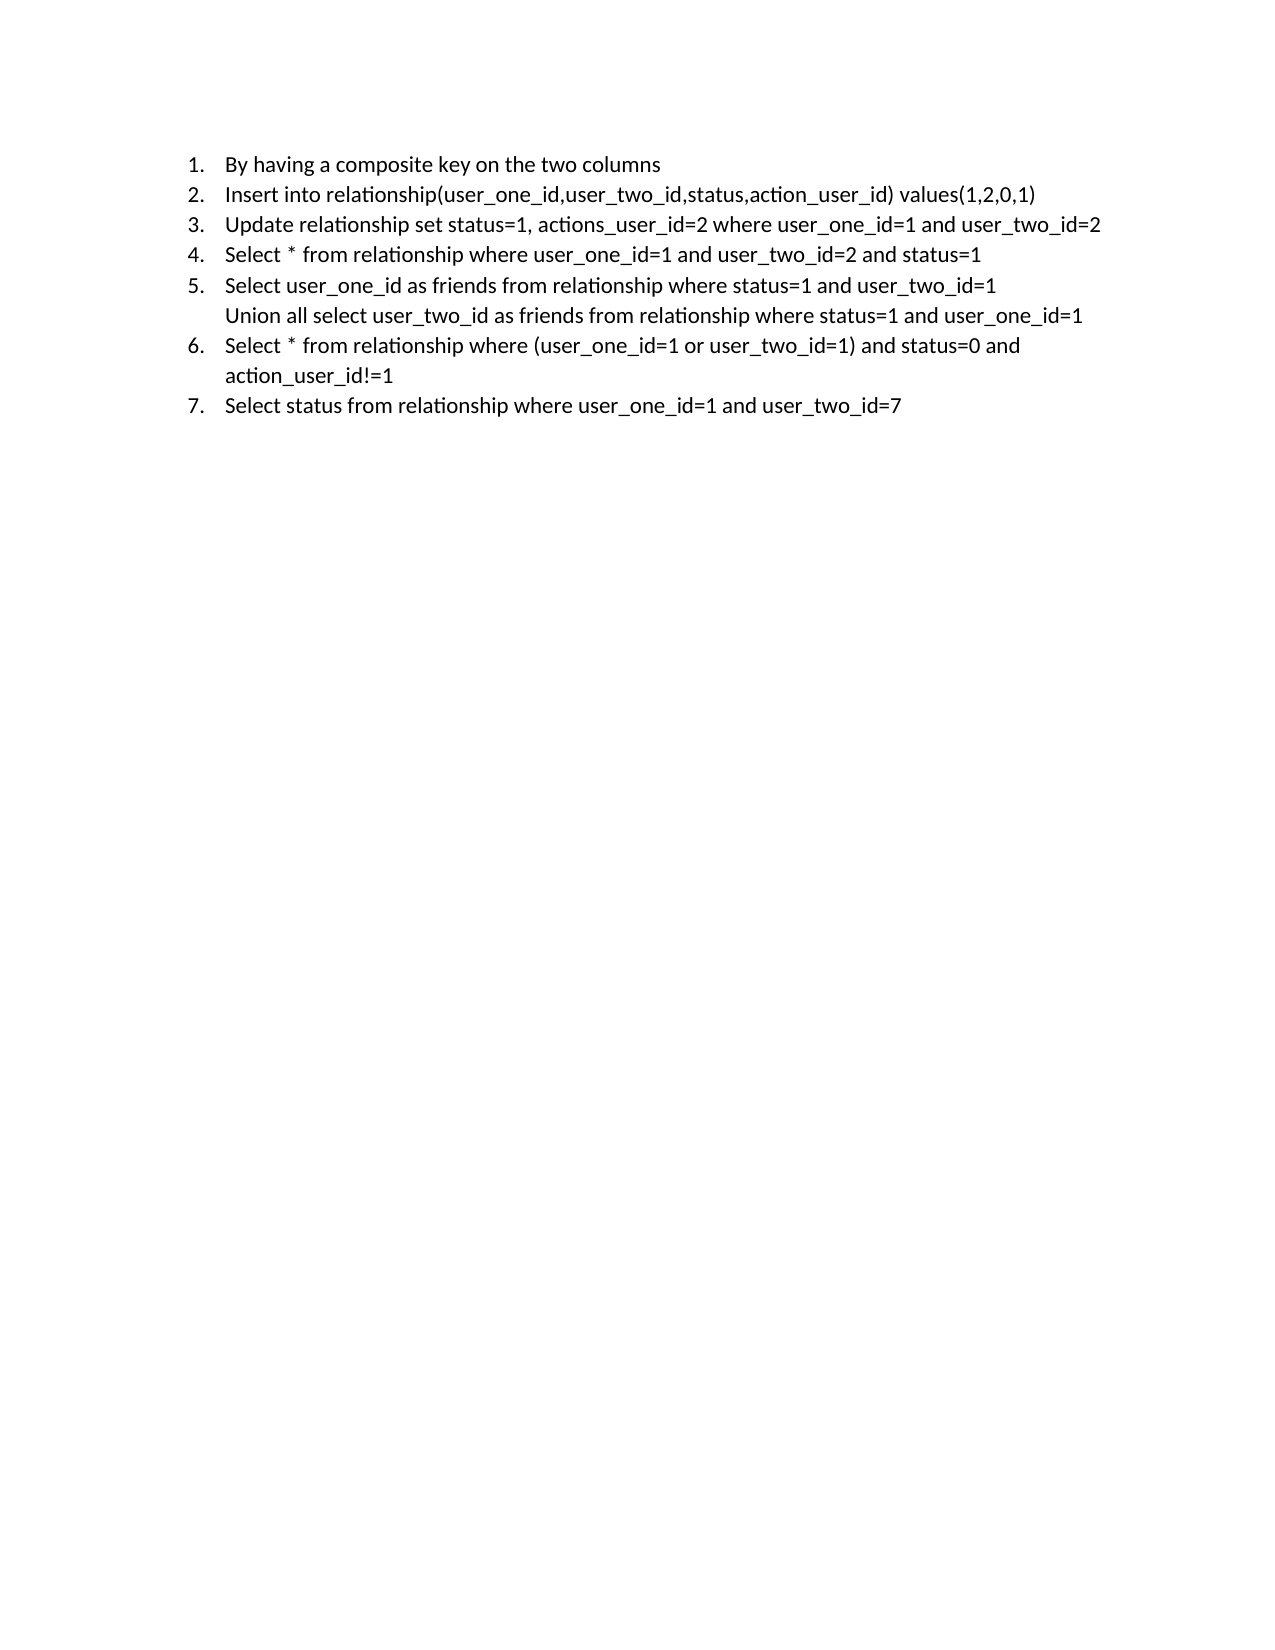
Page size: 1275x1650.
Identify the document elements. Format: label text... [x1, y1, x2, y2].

list Select status from relationship where user_one_id=1 and user_two_id=7 [187, 392, 1125, 420]
list Select user_one_id as friends from relationship where status=1 and user_two_id=1 [187, 271, 1125, 299]
list By having a composite key on the two columns [187, 150, 1125, 178]
list Union all select user_two_id as friends from relationship where status=1 and user_one_id=1 [225, 301, 1125, 329]
list Insert into relationship(user_one_id,user_two_id,status,action_user_id) values(1,2,0,1) [187, 180, 1125, 208]
list Select * from relationship where (user_one_id=1 or user_two_id=1) and status=0 and action_user_id!=1 [187, 331, 1125, 389]
list Update relationship set status=1, actions_user_id=2 where user_one_id=1 and user_two_id=2 [187, 210, 1125, 238]
list Select * from relationship where user_one_id=1 and user_two_id=2 and status=1 [187, 241, 1125, 269]
